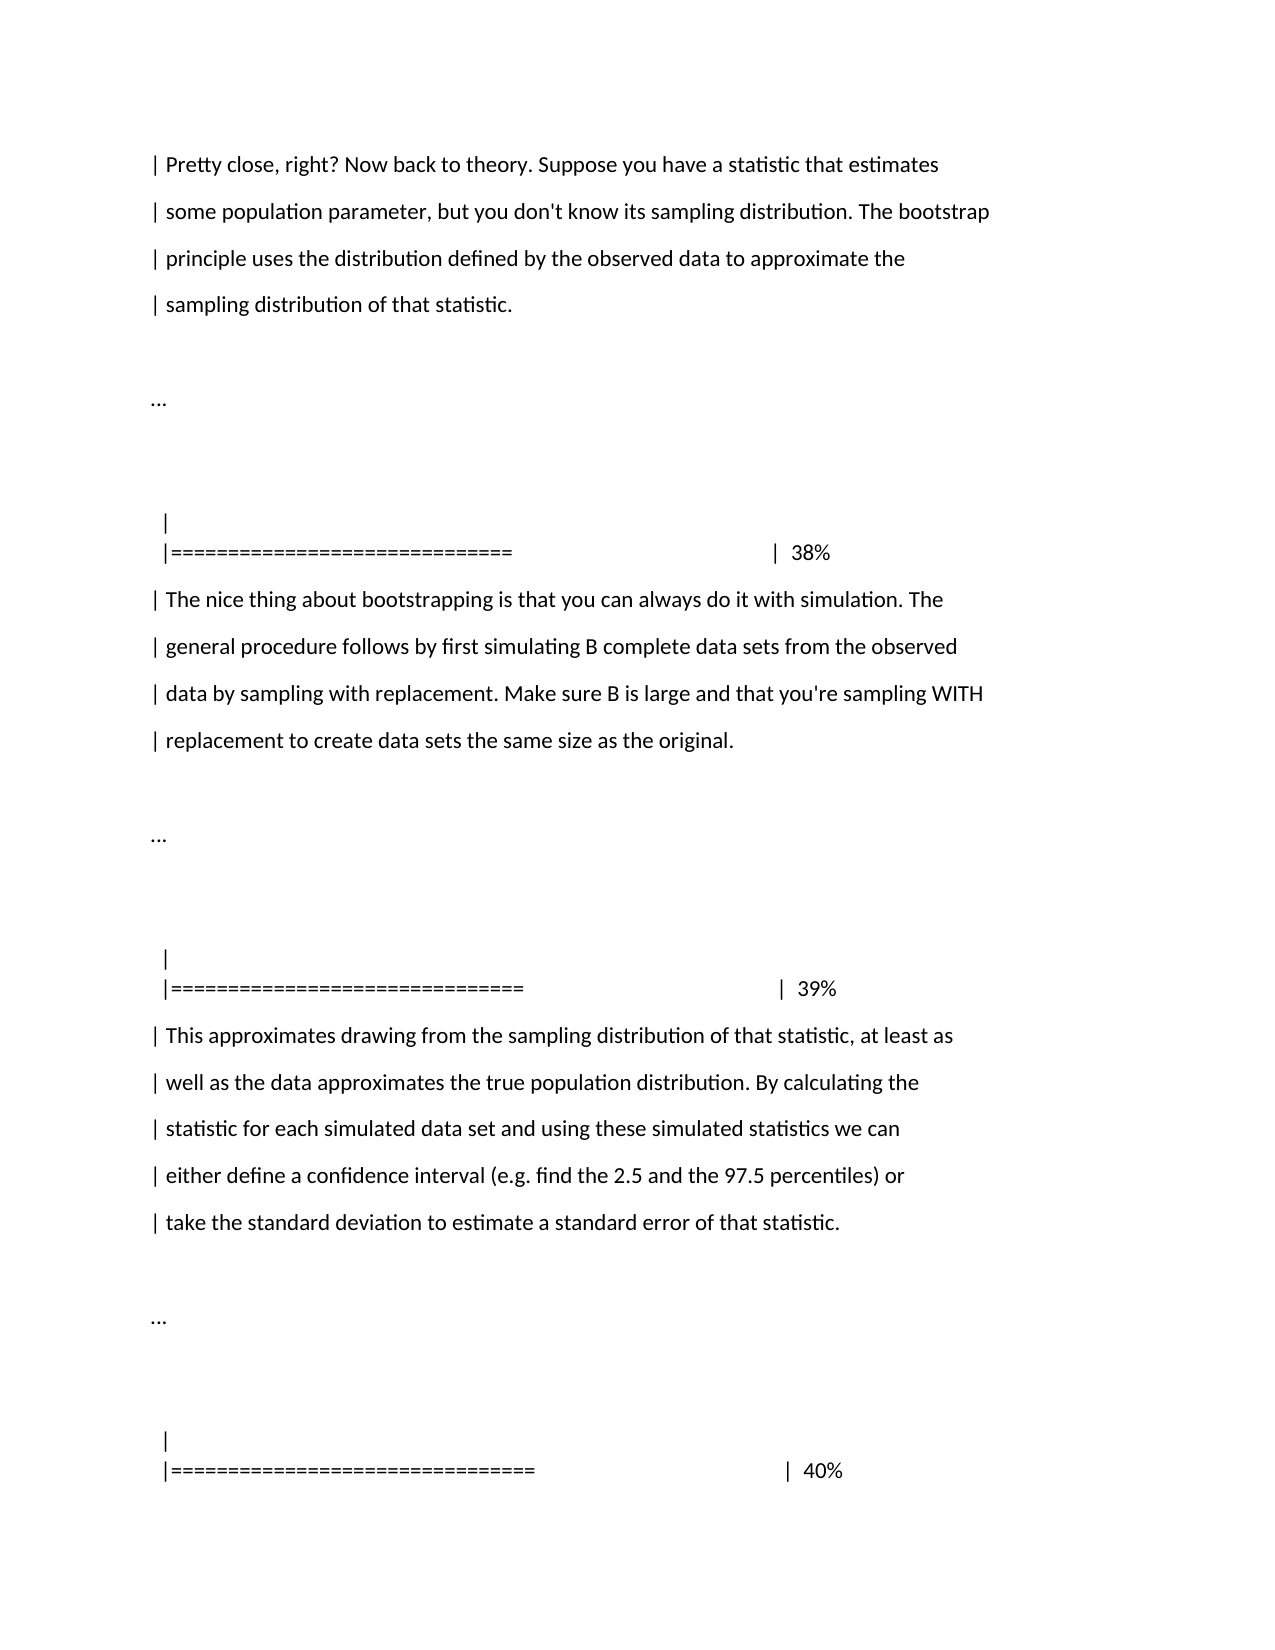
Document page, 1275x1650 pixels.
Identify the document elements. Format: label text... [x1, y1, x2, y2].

text | |=============================== | 39% [150, 913, 1125, 1002]
text | |================================ | 40% [150, 1396, 1125, 1484]
text | replacement to create data sets the same size as the original. [150, 726, 1125, 754]
text | This approximates drawing from the sampling distribution of that statistic, at least as [150, 1021, 1125, 1049]
text ... [150, 1302, 1125, 1330]
text | sampling distribution of that statistic. [150, 291, 1125, 319]
text | take the standard deviation to estimate a standard error of that statistic. [150, 1208, 1125, 1236]
text | general procedure follows by first simulating B complete data sets from the observed [150, 632, 1125, 660]
text | well as the data approximates the true population distribution. By calculating the [150, 1068, 1125, 1096]
text | either define a confidence interval (e.g. find the 2.5 and the 97.5 percentiles) or [150, 1161, 1125, 1189]
text ... [150, 820, 1125, 848]
text | statistic for each simulated data set and using these simulated statistics we can [150, 1114, 1125, 1143]
text | Pretty close, right? Now back to theory. Suppose you have a statistic that estimates [150, 150, 1125, 178]
text | data by sampling with replacement. Make sure B is large and that you're sampling WITH [150, 679, 1125, 707]
text | some population parameter, but you don't know its sampling distribution. The bootstrap [150, 197, 1125, 225]
text | The nice thing about bootstrapping is that you can always do it with simulation. The [150, 585, 1125, 613]
text | |============================== | 38% [150, 478, 1125, 567]
text | principle uses the distribution defined by the observed data to approximate the [150, 244, 1125, 272]
text ... [150, 384, 1125, 412]
